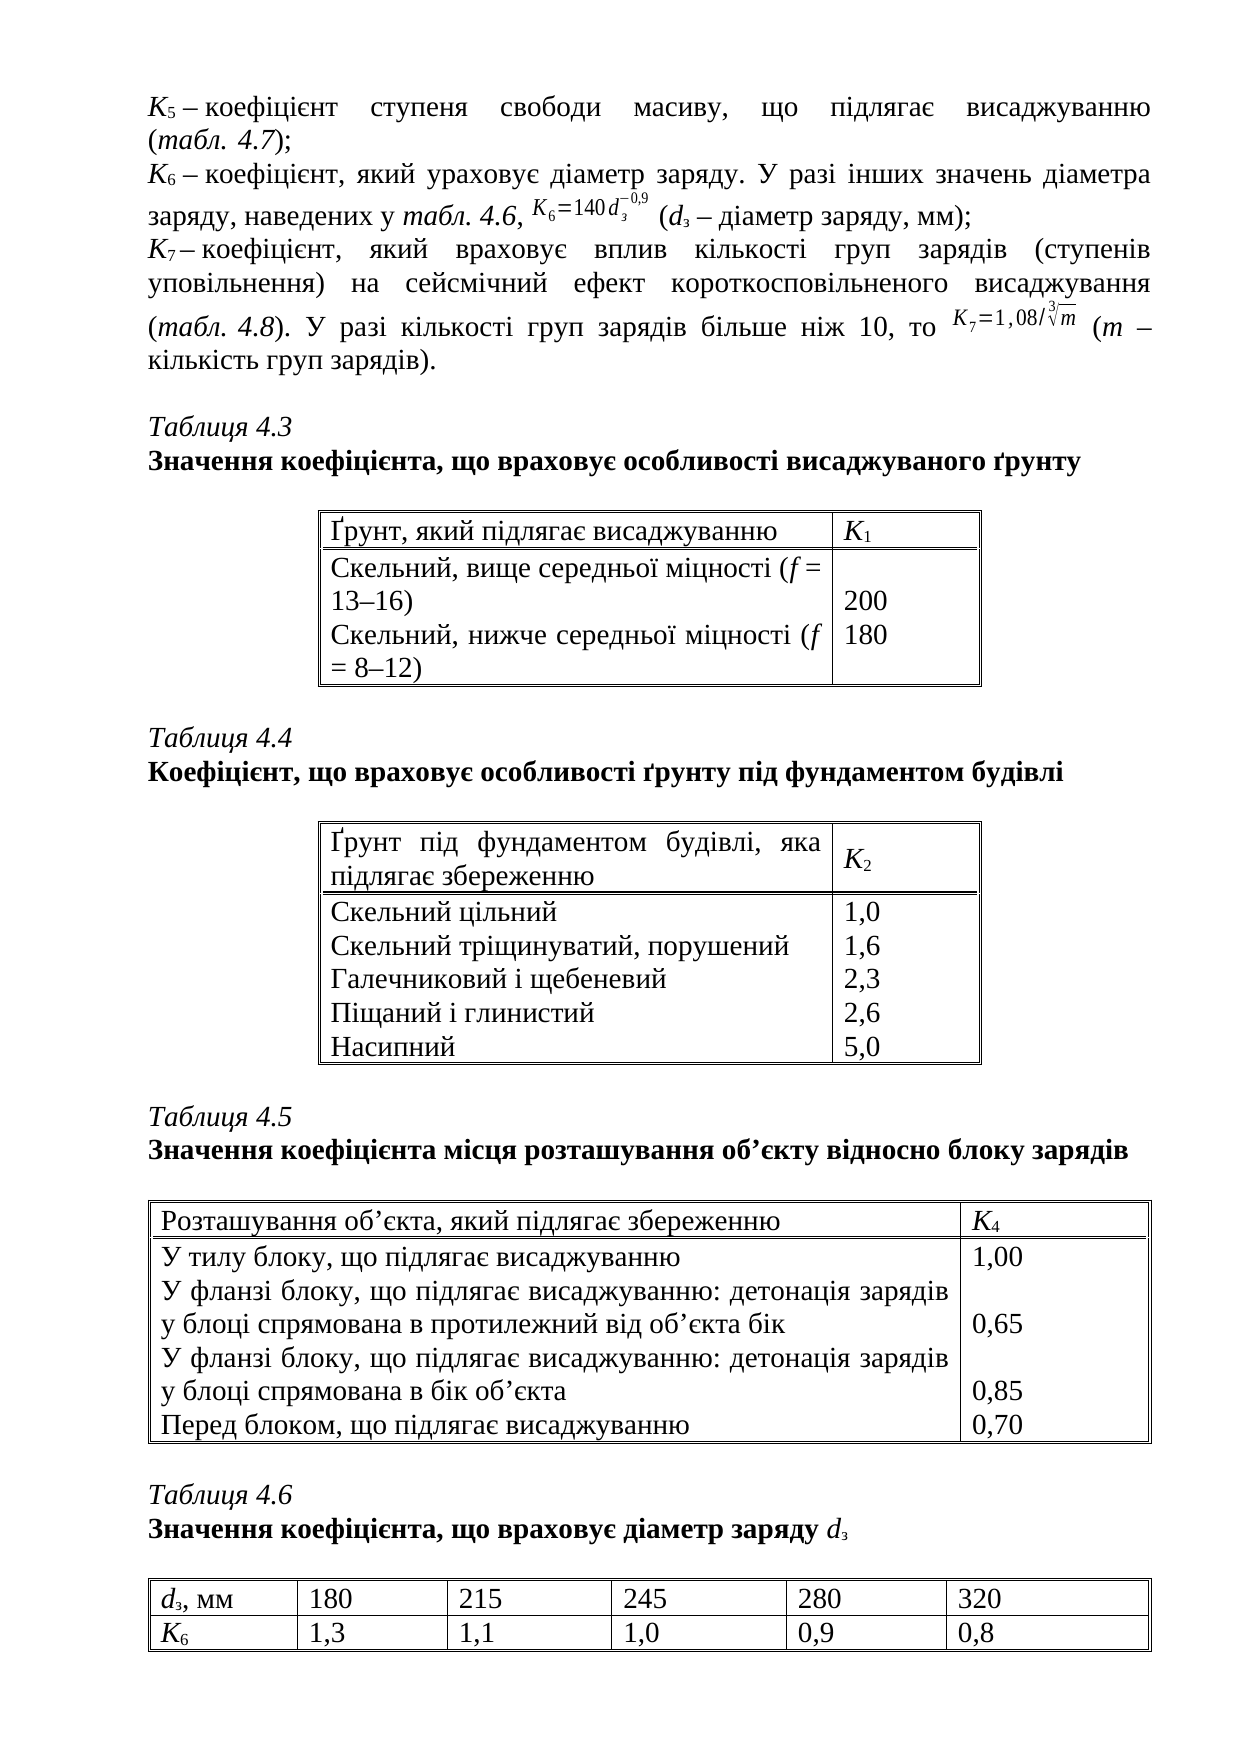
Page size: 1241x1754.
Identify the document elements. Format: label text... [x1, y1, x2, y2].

table_header 320 [947, 1581, 1148, 1614]
table_header K4 [961, 1203, 1148, 1236]
text Значення коефіцієнта, що враховує діаметр заряду dз [148, 1511, 1152, 1544]
table_header 180 [298, 1581, 447, 1614]
table_header dз, мм [151, 1581, 297, 1614]
table_header Ґрунт під фундаментом будівлі, яка підлягає збереженню [321, 824, 832, 891]
table_header К2 [833, 824, 979, 891]
text К6 – коефіцієнт, який ураховує діаметр заряду. У разі інших значень діаметра заряду, наведених у табл. 4.6, (dз – діаметр заряду, мм); [148, 156, 1152, 231]
table_header 215 [448, 1581, 611, 1614]
table_cell Скельний, вище середньої міцності (f = 13–16) Скельний, нижче середньої міцності (f = 8–12) [321, 547, 832, 684]
table_cell 1,0 [612, 1616, 786, 1649]
table_cell 1,00 0,65 0,85 0,70 [961, 1236, 1150, 1441]
text Коефіцієнт, що враховує особливості ґрунту під фундаментом будівлі [148, 754, 1152, 788]
text Таблиця 4.3 [148, 409, 1152, 443]
table_cell Скельний цільний Скельний тріщинуватий, порушений Галечниковий і щебеневий Піщаний і глинистий Насипний [321, 891, 832, 1062]
text Таблиця 4.5 [148, 1099, 1152, 1132]
table_cell 200 180 [833, 547, 979, 684]
text Таблиця 4.4 [148, 721, 1152, 754]
table_header Розташування об’єкта, який підлягає збереженню [151, 1203, 960, 1236]
text Значення коефіцієнта місця розташування об’єкту відносно блоку зарядів [148, 1132, 1152, 1166]
text К7 – коефіцієнт, який враховує вплив кількості груп зарядів (ступенів уповільнення) на сейсмічний ефект короткосповільненого висаджування (табл. 4.8). У разі кількості груп зарядів більше ніж 10, то (m – кількість груп зарядів). [148, 231, 1152, 376]
table_cell 1,0 1,6 2,3 2,6 5,0 [833, 891, 979, 1062]
table_header 280 [787, 1581, 946, 1614]
table_header 245 [612, 1581, 786, 1614]
table_cell К6 [151, 1616, 297, 1649]
text Таблиця 4.6 [148, 1477, 1152, 1511]
table_cell 0,9 [787, 1616, 946, 1649]
table_cell 1,3 [298, 1616, 447, 1649]
table_cell 1,1 [448, 1616, 611, 1649]
table_cell 0,8 [947, 1616, 1148, 1649]
table_header К1 [833, 513, 979, 547]
text К5 – коефіцієнт ступеня свободи масиву, що підлягає висаджуванню (табл. 4.7); [148, 89, 1152, 156]
table_header Ґрунт, який підлягає висаджуванню [321, 513, 832, 547]
text Значення коефіцієнта, що враховує особливості висаджуваного ґрунту [148, 443, 1152, 476]
